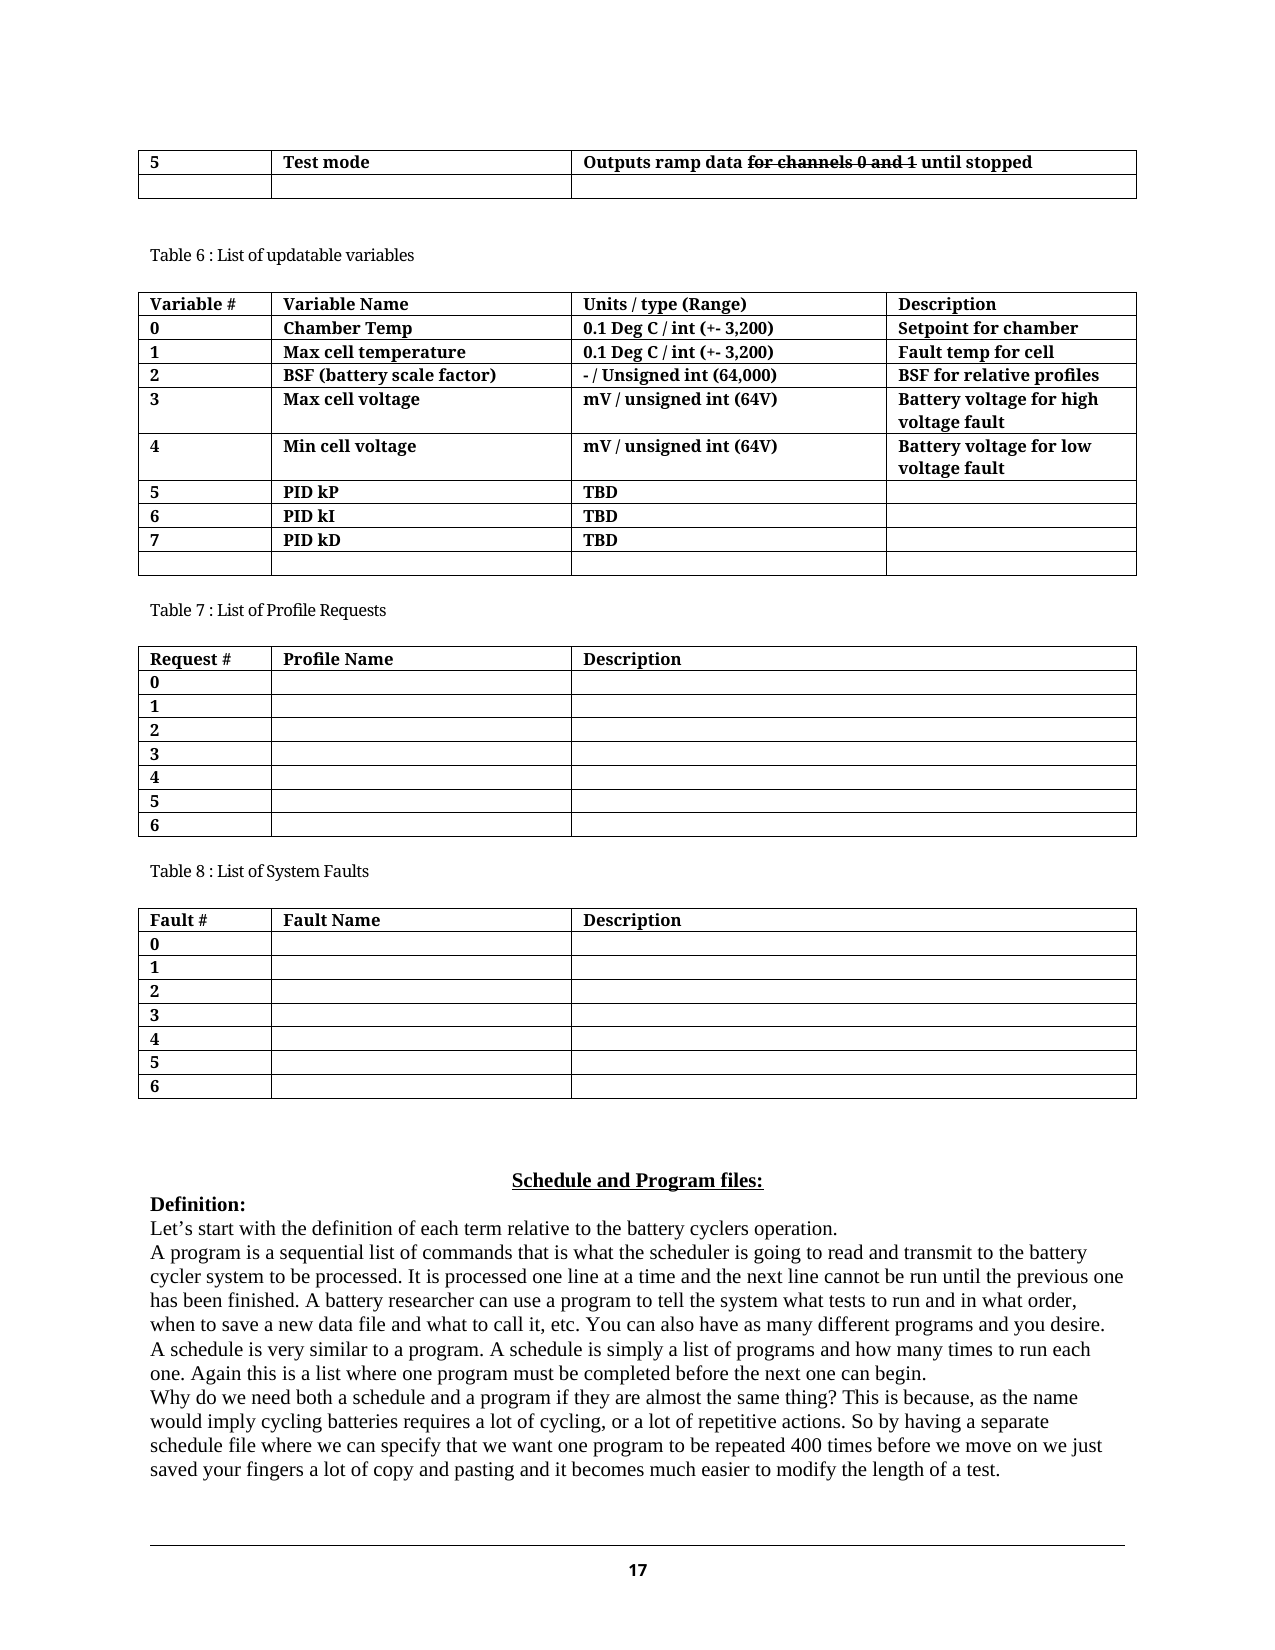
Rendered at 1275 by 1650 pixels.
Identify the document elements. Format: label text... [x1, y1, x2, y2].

table_cell 0.1 Deg C / int (+- 3,200) [572, 316, 886, 339]
table_cell 0 [139, 671, 271, 693]
table_cell [272, 718, 571, 741]
table_cell 6 [139, 813, 271, 836]
table_cell TBD [572, 528, 886, 551]
table_cell [572, 718, 1136, 741]
table_cell 5 [139, 481, 271, 503]
table_cell [572, 932, 1136, 955]
table_cell [572, 1051, 1136, 1074]
table_cell mV / unsigned int (64V) [572, 388, 886, 433]
table_cell Battery voltage for low voltage fault [887, 434, 1136, 479]
table_cell [887, 481, 1136, 503]
table_header Variable Name [272, 293, 571, 315]
table_cell Test mode [272, 151, 571, 174]
text Definition: [150, 1192, 1125, 1216]
table_cell BSF for relative profiles [887, 364, 1136, 387]
table_cell 5 [139, 1051, 271, 1074]
table_cell [272, 671, 571, 693]
table_cell 4 [139, 1027, 271, 1050]
table_cell 2 [139, 718, 271, 741]
table_cell [272, 695, 571, 717]
table_cell [572, 1027, 1136, 1050]
table_cell 6 [139, 1075, 271, 1097]
table_cell [272, 175, 571, 197]
table_cell TBD [572, 481, 886, 503]
table_cell 1 [139, 340, 271, 363]
table_cell 7 [139, 528, 271, 551]
text Why do we need both a schedule and a program if they are almost the same thing? This is because, as the name would imply cycling batteries requires a lot of cycling, or a lot of repetitive actions. So by having a separate schedule file where we can specify that we want one program to be repeated 400 times before we move on we just saved your fingers a lot of copy and pasting and it becomes much easier to modify the length of a test. [150, 1384, 1125, 1481]
table_cell [139, 175, 271, 197]
table_cell 3 [139, 1004, 271, 1026]
text A schedule is very similar to a program. A schedule is simply a list of programs and how many times to run each one. Again this is a list where one program must be completed before the next one can begin. [150, 1336, 1125, 1384]
table_header Description [572, 909, 1136, 931]
table_cell [887, 504, 1136, 527]
table_cell [272, 790, 571, 812]
table_cell [572, 790, 1136, 812]
table_header Description [572, 647, 1136, 670]
table_header Units / type (Range) [572, 293, 886, 315]
table_cell 4 [139, 766, 271, 788]
table_cell [272, 766, 571, 788]
table_cell [272, 552, 571, 574]
table_cell 5 [139, 790, 271, 812]
table_cell 3 [139, 388, 271, 433]
table_cell [272, 1075, 571, 1097]
table_cell 0 [139, 932, 271, 955]
table_cell PID kI [272, 504, 571, 527]
table_cell TBD [572, 504, 886, 527]
table_cell 6 [139, 504, 271, 527]
table_cell BSF (battery scale factor) [272, 364, 571, 387]
table_cell [572, 175, 1136, 197]
table_cell 4 [139, 434, 271, 479]
table_cell Chamber Temp [272, 316, 571, 339]
table_cell Battery voltage for high voltage fault [887, 388, 1136, 433]
table_header Variable # [139, 293, 271, 315]
table_cell [572, 956, 1136, 979]
table_cell Setpoint for chamber [887, 316, 1136, 339]
table_cell [572, 695, 1136, 717]
table_cell PID kP [272, 481, 571, 503]
table_cell [272, 742, 571, 765]
table_cell [572, 1004, 1136, 1026]
table_cell Fault temp for cell [887, 340, 1136, 363]
table_cell [272, 1027, 571, 1050]
table_cell 0 [139, 316, 271, 339]
table_cell [572, 813, 1136, 836]
table_cell Max cell temperature [272, 340, 571, 363]
table_cell [572, 671, 1136, 693]
table_cell [572, 552, 886, 574]
table_cell - / Unsigned int (64,000) [572, 364, 886, 387]
table_cell [272, 1051, 571, 1074]
table_cell [272, 932, 571, 955]
text Schedule and Program files: [150, 1168, 1125, 1192]
table_cell PID kD [272, 528, 571, 551]
table_cell Max cell voltage [272, 388, 571, 433]
table_cell [572, 1075, 1136, 1097]
table_cell 5 [139, 151, 271, 174]
table_header Fault # [139, 909, 271, 931]
table_cell Outputs ramp data for channels 0 and 1 until stopped [572, 151, 1136, 174]
table_cell 1 [139, 956, 271, 979]
text Let’s start with the definition of each term relative to the battery cyclers operation. [150, 1216, 1125, 1240]
table_cell [272, 956, 571, 979]
text A program is a sequential list of commands that is what the scheduler is going to read and transmit to the battery cycler system to be processed. It is processed one line at a time and the next line cannot be run until the previous one has been finished. A battery researcher can use a program to tell the system what tests to run and in what order, when to save a new data file and what to call it, etc. You can also have as many different programs and you desire. [150, 1240, 1125, 1336]
table_cell [887, 528, 1136, 551]
table_header Fault Name [272, 909, 571, 931]
table_cell [887, 552, 1136, 574]
table_cell [139, 552, 271, 574]
table_header Profile Name [272, 647, 571, 670]
table_cell mV / unsigned int (64V) [572, 434, 886, 479]
table_header Request # [139, 647, 271, 670]
table_header Description [887, 293, 1136, 315]
table_cell Min cell voltage [272, 434, 571, 479]
table_cell 2 [139, 980, 271, 1002]
table_cell [272, 813, 571, 836]
table_cell 0.1 Deg C / int (+- 3,200) [572, 340, 886, 363]
table_cell 3 [139, 742, 271, 765]
table_cell [572, 766, 1136, 788]
table_cell 1 [139, 695, 271, 717]
table_cell [272, 1004, 571, 1026]
table_cell [272, 980, 571, 1002]
table_cell [572, 980, 1136, 1002]
table_cell 2 [139, 364, 271, 387]
table_cell [572, 742, 1136, 765]
